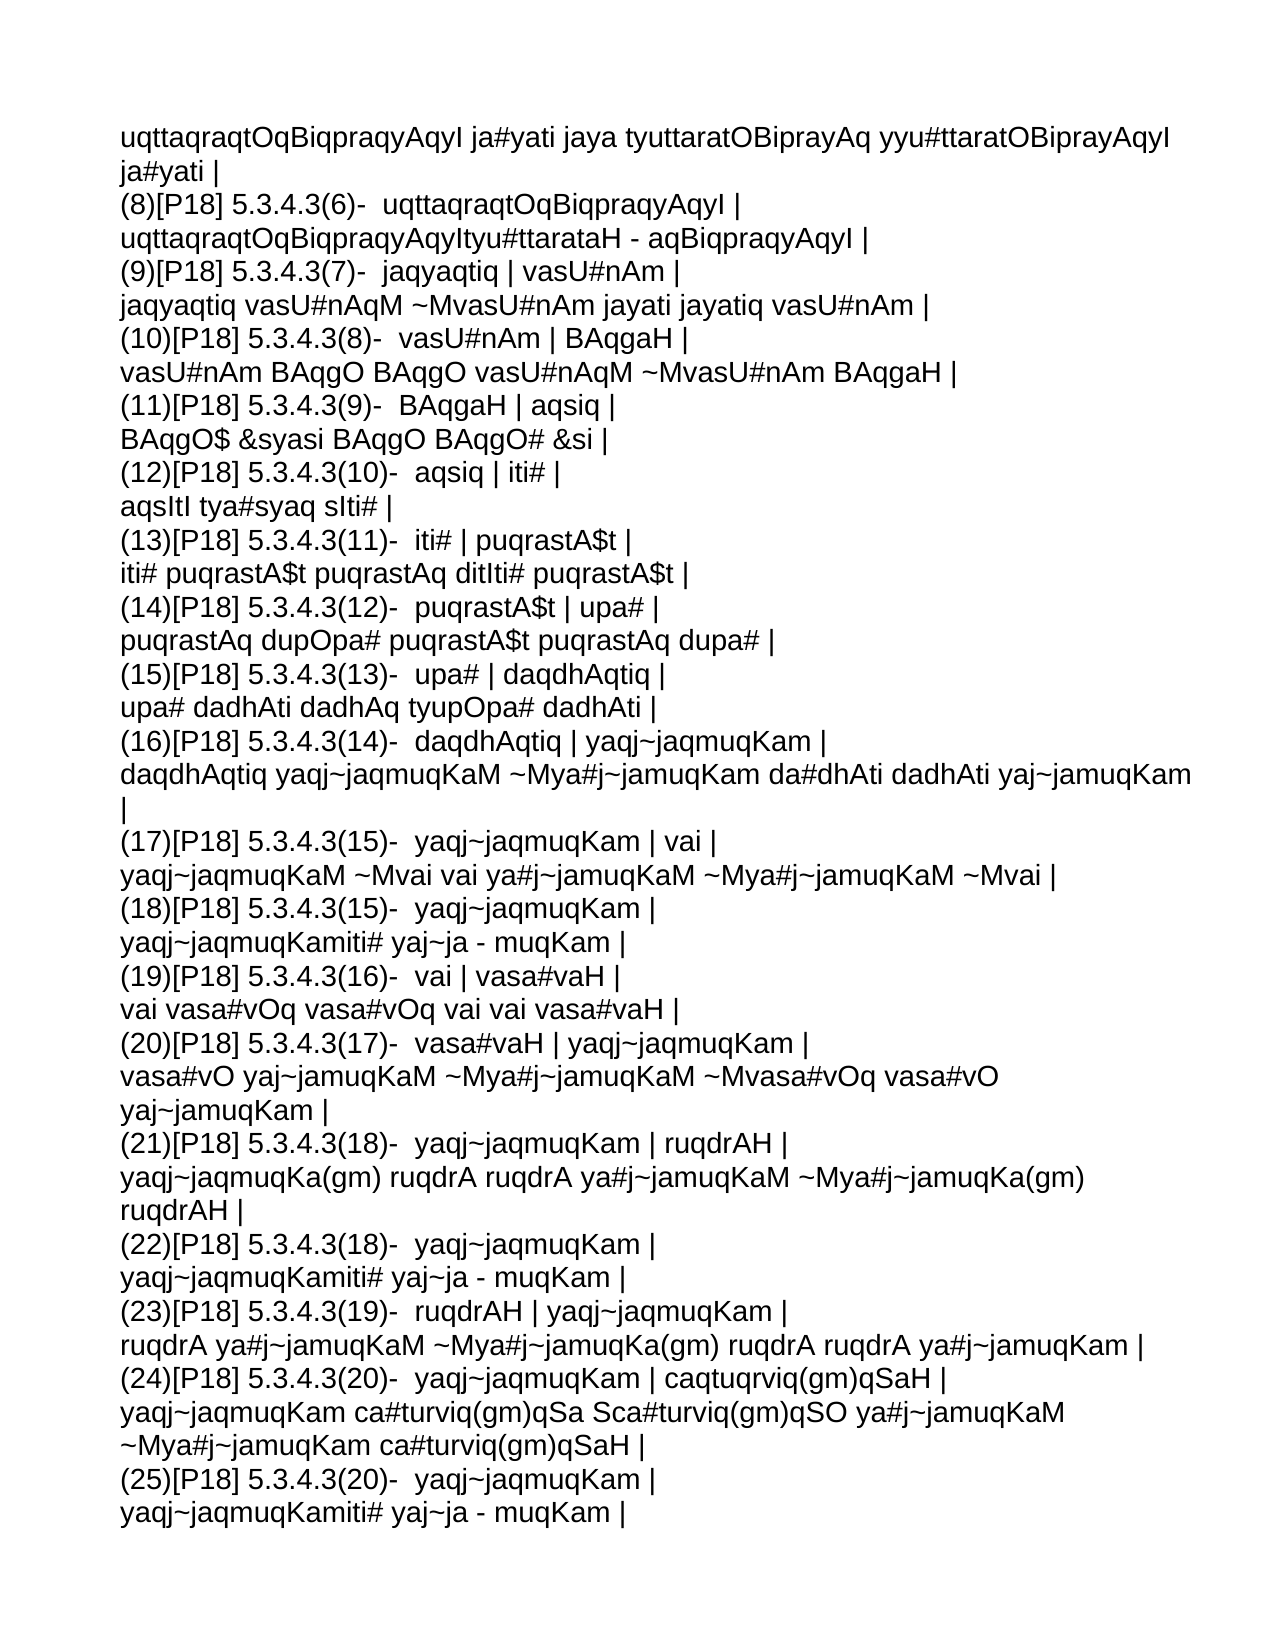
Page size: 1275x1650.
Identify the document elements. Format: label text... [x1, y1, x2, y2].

text (14)[P18] 5.3.4.3(12)- puqrastA$t | upa# | [120, 589, 1200, 623]
text upa# dadhAti dadhAq tyupOpa# dadhAti | [120, 690, 1200, 724]
text (15)[P18] 5.3.4.3(13)- upa# | daqdhAqtiq | [120, 657, 1200, 690]
text (23)[P18] 5.3.4.3(19)- ruqdrAH | yaqj~jaqmuqKam | [120, 1294, 1200, 1327]
text yaqj~jaqmuqKa(gm) ruqdrA ruqdrA ya#j~jamuqKaM ~Mya#j~jamuqKa(gm) ruqdrAH | [120, 1160, 1200, 1227]
text yaqj~jaqmuqKam ca#turviq(gm)qSa Sca#turviq(gm)qSO ya#j~jamuqKaM ~Mya#j~jamuqKam ca#turviq(gm)qSaH | [120, 1394, 1200, 1462]
text (13)[P18] 5.3.4.3(11)- iti# | puqrastA$t | [120, 522, 1200, 556]
text (12)[P18] 5.3.4.3(10)- aqsiq | iti# | [120, 455, 1200, 489]
text vai vasa#vOq vasa#vOq vai vai vasa#vaH | [120, 992, 1200, 1026]
text (10)[P18] 5.3.4.3(8)- vasU#nAm | BAqgaH | [120, 321, 1200, 355]
text (9)[P18] 5.3.4.3(7)- jaqyaqtiq | vasU#nAm | [120, 254, 1200, 288]
text yaqj~jaqmuqKamiti# yaj~ja - muqKam | [120, 1495, 1200, 1529]
text (25)[P18] 5.3.4.3(20)- yaqj~jaqmuqKam | [120, 1462, 1200, 1495]
text (17)[P18] 5.3.4.3(15)- yaqj~jaqmuqKam | vai | [120, 824, 1200, 858]
text puqrastAq dupOpa# puqrastA$t puqrastAq dupa# | [120, 623, 1200, 657]
text jaqyaqtiq vasU#nAqM ~MvasU#nAm jayati jayatiq vasU#nAm | [120, 288, 1200, 321]
text BAqgO$ &syasi BAqgO BAqgO# &si | [120, 422, 1200, 455]
text yaqj~jaqmuqKamiti# yaj~ja - muqKam | [120, 925, 1200, 958]
text uqttaqraqtOqBiqpraqyAqyI ja#yati jaya tyuttaratOBiprayAq yyu#ttaratOBiprayAqyI ja#yati | [120, 120, 1200, 187]
text vasU#nAm BAqgO BAqgO vasU#nAqM ~MvasU#nAm BAqgaH | [120, 355, 1200, 388]
text (22)[P18] 5.3.4.3(18)- yaqj~jaqmuqKam | [120, 1227, 1200, 1260]
text uqttaqraqtOqBiqpraqyAqyItyu#ttarataH - aqBiqpraqyAqyI | [120, 221, 1200, 254]
text (18)[P18] 5.3.4.3(15)- yaqj~jaqmuqKam | [120, 891, 1200, 925]
text vasa#vO yaj~jamuqKaM ~Mya#j~jamuqKaM ~Mvasa#vOq vasa#vO yaj~jamuqKam | [120, 1059, 1200, 1126]
text (20)[P18] 5.3.4.3(17)- vasa#vaH | yaqj~jaqmuqKam | [120, 1026, 1200, 1059]
text (19)[P18] 5.3.4.3(16)- vai | vasa#vaH | [120, 958, 1200, 992]
text yaqj~jaqmuqKamiti# yaj~ja - muqKam | [120, 1260, 1200, 1294]
text iti# puqrastA$t puqrastAq ditIti# puqrastA$t | [120, 556, 1200, 589]
text (8)[P18] 5.3.4.3(6)- uqttaqraqtOqBiqpraqyAqyI | [120, 187, 1200, 221]
text ruqdrA ya#j~jamuqKaM ~Mya#j~jamuqKa(gm) ruqdrA ruqdrA ya#j~jamuqKam | [120, 1327, 1200, 1361]
text (11)[P18] 5.3.4.3(9)- BAqgaH | aqsiq | [120, 388, 1200, 422]
text yaqj~jaqmuqKaM ~Mvai vai ya#j~jamuqKaM ~Mya#j~jamuqKaM ~Mvai | [120, 858, 1200, 891]
text aqsItI tya#syaq sIti# | [120, 489, 1200, 522]
text daqdhAqtiq yaqj~jaqmuqKaM ~Mya#j~jamuqKam da#dhAti dadhAti yaj~jamuqKam | [120, 757, 1200, 824]
text (16)[P18] 5.3.4.3(14)- daqdhAqtiq | yaqj~jaqmuqKam | [120, 724, 1200, 757]
text (24)[P18] 5.3.4.3(20)- yaqj~jaqmuqKam | caqtuqrviq(gm)qSaH | [120, 1361, 1200, 1394]
text (21)[P18] 5.3.4.3(18)- yaqj~jaqmuqKam | ruqdrAH | [120, 1126, 1200, 1160]
